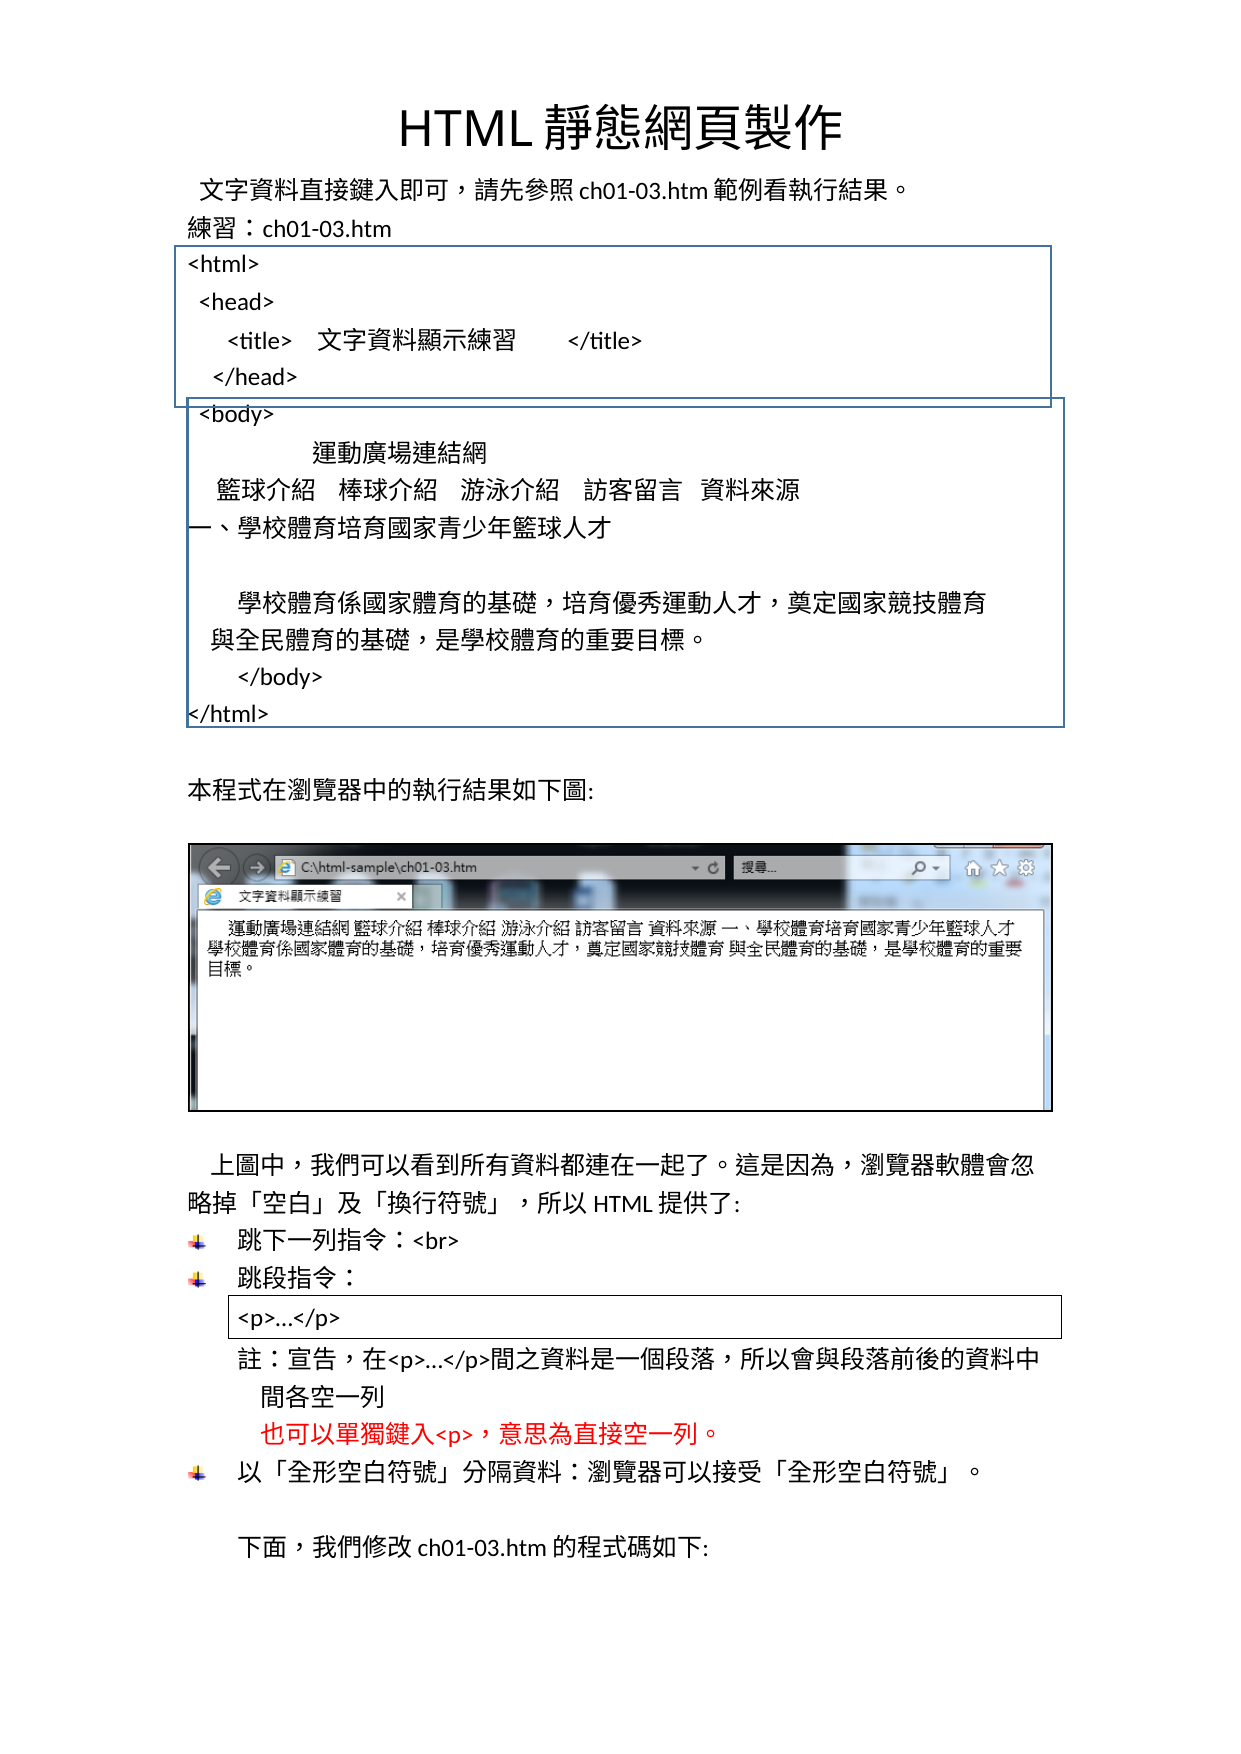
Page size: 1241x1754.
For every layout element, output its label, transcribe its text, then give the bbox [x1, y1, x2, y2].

picture [188, 1464, 206, 1481]
text 間各空一列 [237, 1376, 1053, 1414]
text </head> [187, 358, 1050, 395]
text <html> [187, 247, 1050, 283]
text <p>…</p> [229, 1296, 1061, 1338]
text 練習：ch01-03.htm [187, 208, 1053, 245]
text 上圖中，我們可以看到所有資料都連在一起了。這是因為，瀏覽器軟體會忽略掉「空白」及「換行符號」，所以 HTML 提供了: [187, 1145, 1053, 1220]
text 本程式在瀏覽器中的執行結果如下圖: [187, 770, 1053, 808]
text 與全民體育的基礎，是學校體育的重要目標。 [189, 620, 1053, 658]
text <body> [189, 399, 1053, 433]
text 一、學校體育培育國家青少年籃球人才 [189, 508, 1053, 545]
text 運動廣場連結網 [189, 433, 1053, 470]
text 籃球介紹 棒球介紹 游泳介紹 訪客留言 資料來源 [189, 470, 1053, 508]
list 跳下一列指令：<br> [187, 1220, 1053, 1258]
text <title> 文字資料顯示練習 </title> [187, 320, 1050, 358]
text </body> [189, 658, 1053, 695]
text 文字資料直接鍵入即可，請先參照ch01-03.htm範例看執行結果。 [187, 170, 1053, 208]
text 學校體育係國家體育的基礎，培育優秀運動人才，奠定國家競技體育 [189, 583, 1053, 620]
picture [188, 1233, 206, 1250]
text 也可以單獨鍵入<p>，意思為直接空一列。 [237, 1414, 1053, 1451]
picture [189, 845, 1051, 1110]
text </html> [189, 695, 1053, 726]
text 下面，我們修改ch01-03.htm的程式碼如下: [237, 1526, 1053, 1564]
picture [188, 1270, 206, 1288]
text 註：宣告，在<p>…</p>間之資料是一個段落，所以會與段落前後的資料中 [237, 1339, 1053, 1376]
list 以「全形空白符號」分隔資料：瀏覽器可以接受「全形空白符號」。 [187, 1451, 1053, 1489]
list 跳段指令： [187, 1258, 1053, 1295]
text <head> [187, 283, 1050, 320]
